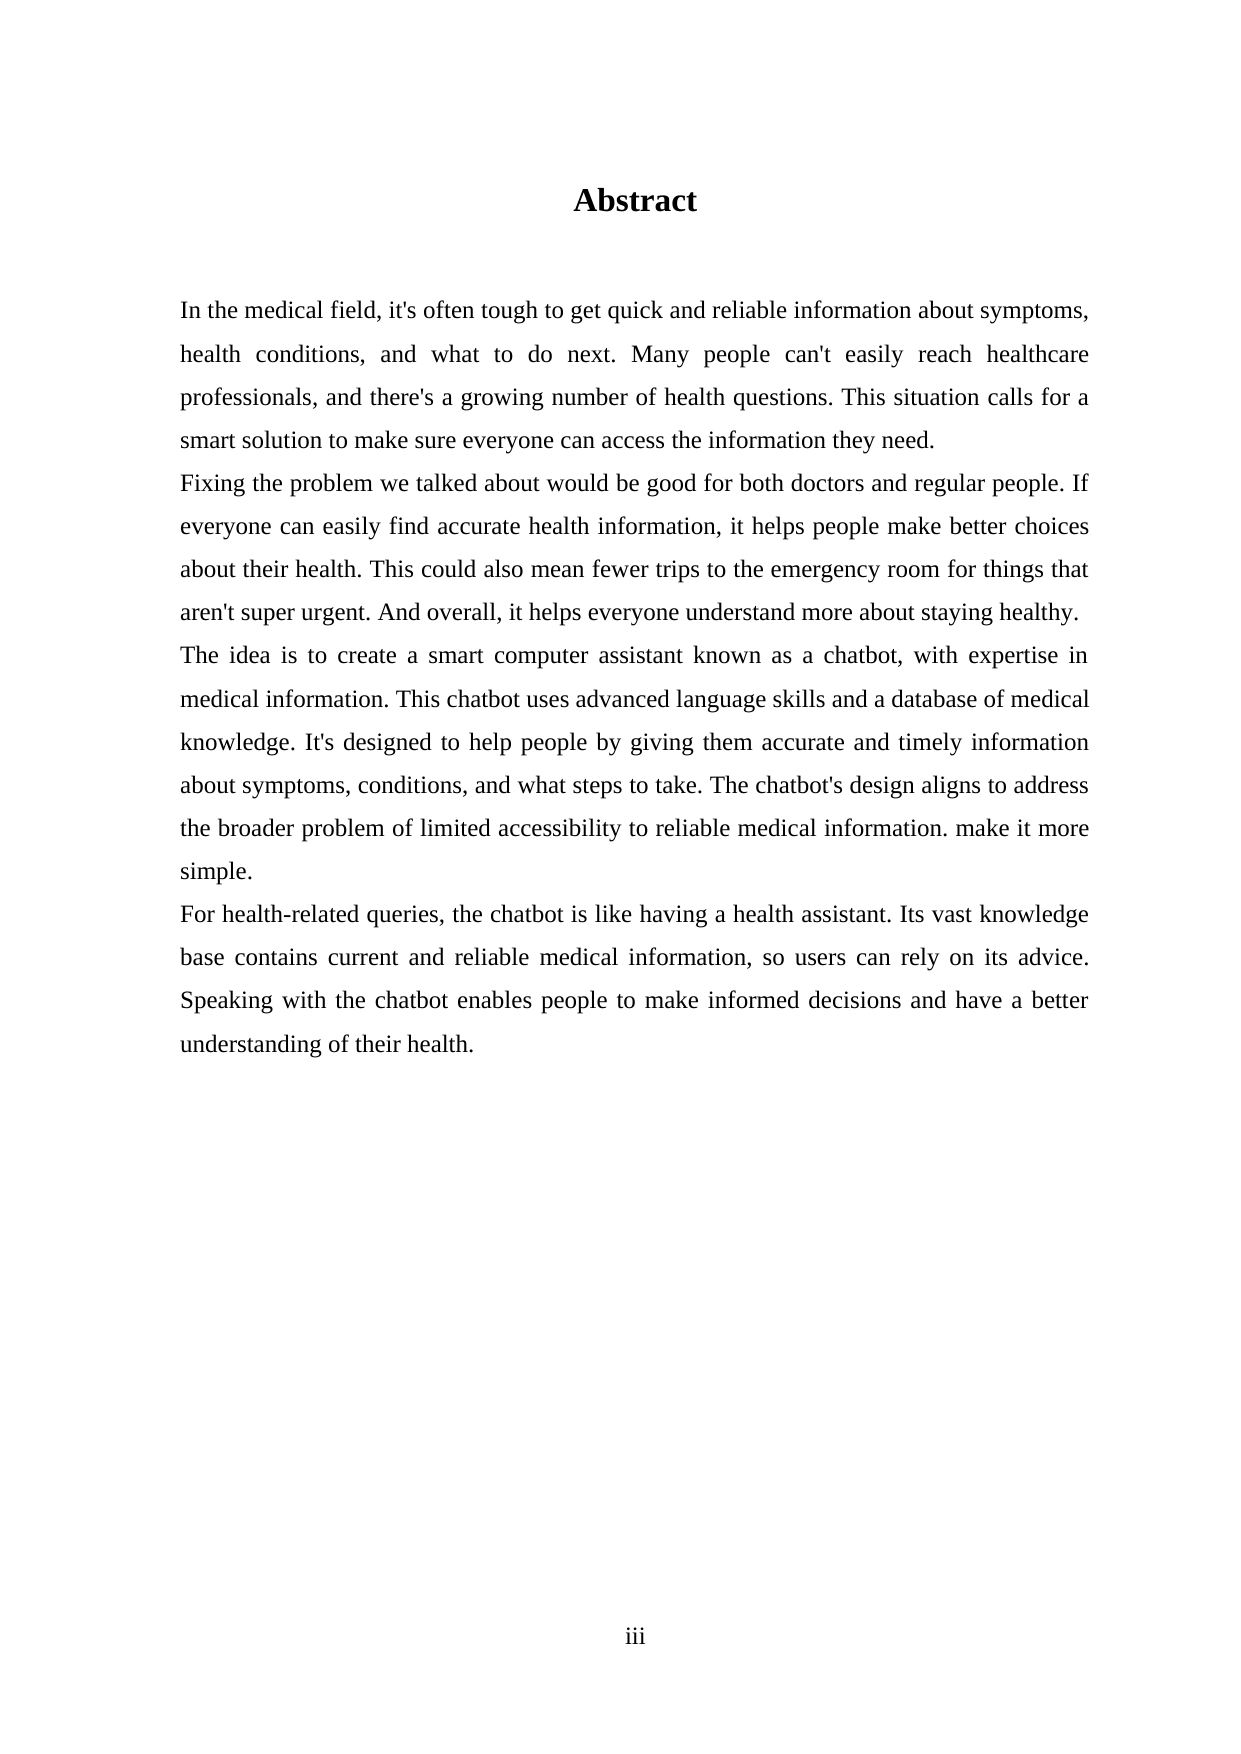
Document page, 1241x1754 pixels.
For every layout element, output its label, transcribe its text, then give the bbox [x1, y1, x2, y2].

text In the medical field, it's often tough to get quick and reliable information about symptoms, health conditions, and what to do next. Many people can't easily reach healthcare professionals, and there's a growing number of health questions. This situation calls for a smart solution to make sure everyone can access the information they need. [180, 296, 1090, 454]
text The idea is to create a smart computer assistant known as a chatbot, with expertise in medical information. This chatbot uses advanced language skills and a database of medical knowledge. It's designed to help people by giving them accurate and timely information about symptoms, conditions, and what steps to take. The chatbot's design aligns to address the broader problem of limited accessibility to reliable medical information. make it more simple. [180, 641, 1090, 885]
text Abstract [180, 180, 1090, 218]
text For health-related queries, the chatbot is like having a health assistant. Its vast knowledge base contains current and reliable medical information, so users can rely on its advice. Speaking with the chatbot enables people to make informed decisions and have a better understanding of their health. [180, 899, 1090, 1057]
text Fixing the problem we talked about would be good for both doctors and regular people. If everyone can easily find accurate health information, it helps people make better choices about their health. This could also mean fewer trips to the emergency room for things that aren't super urgent. And overall, it helps everyone understand more about staying healthy. [180, 468, 1090, 626]
